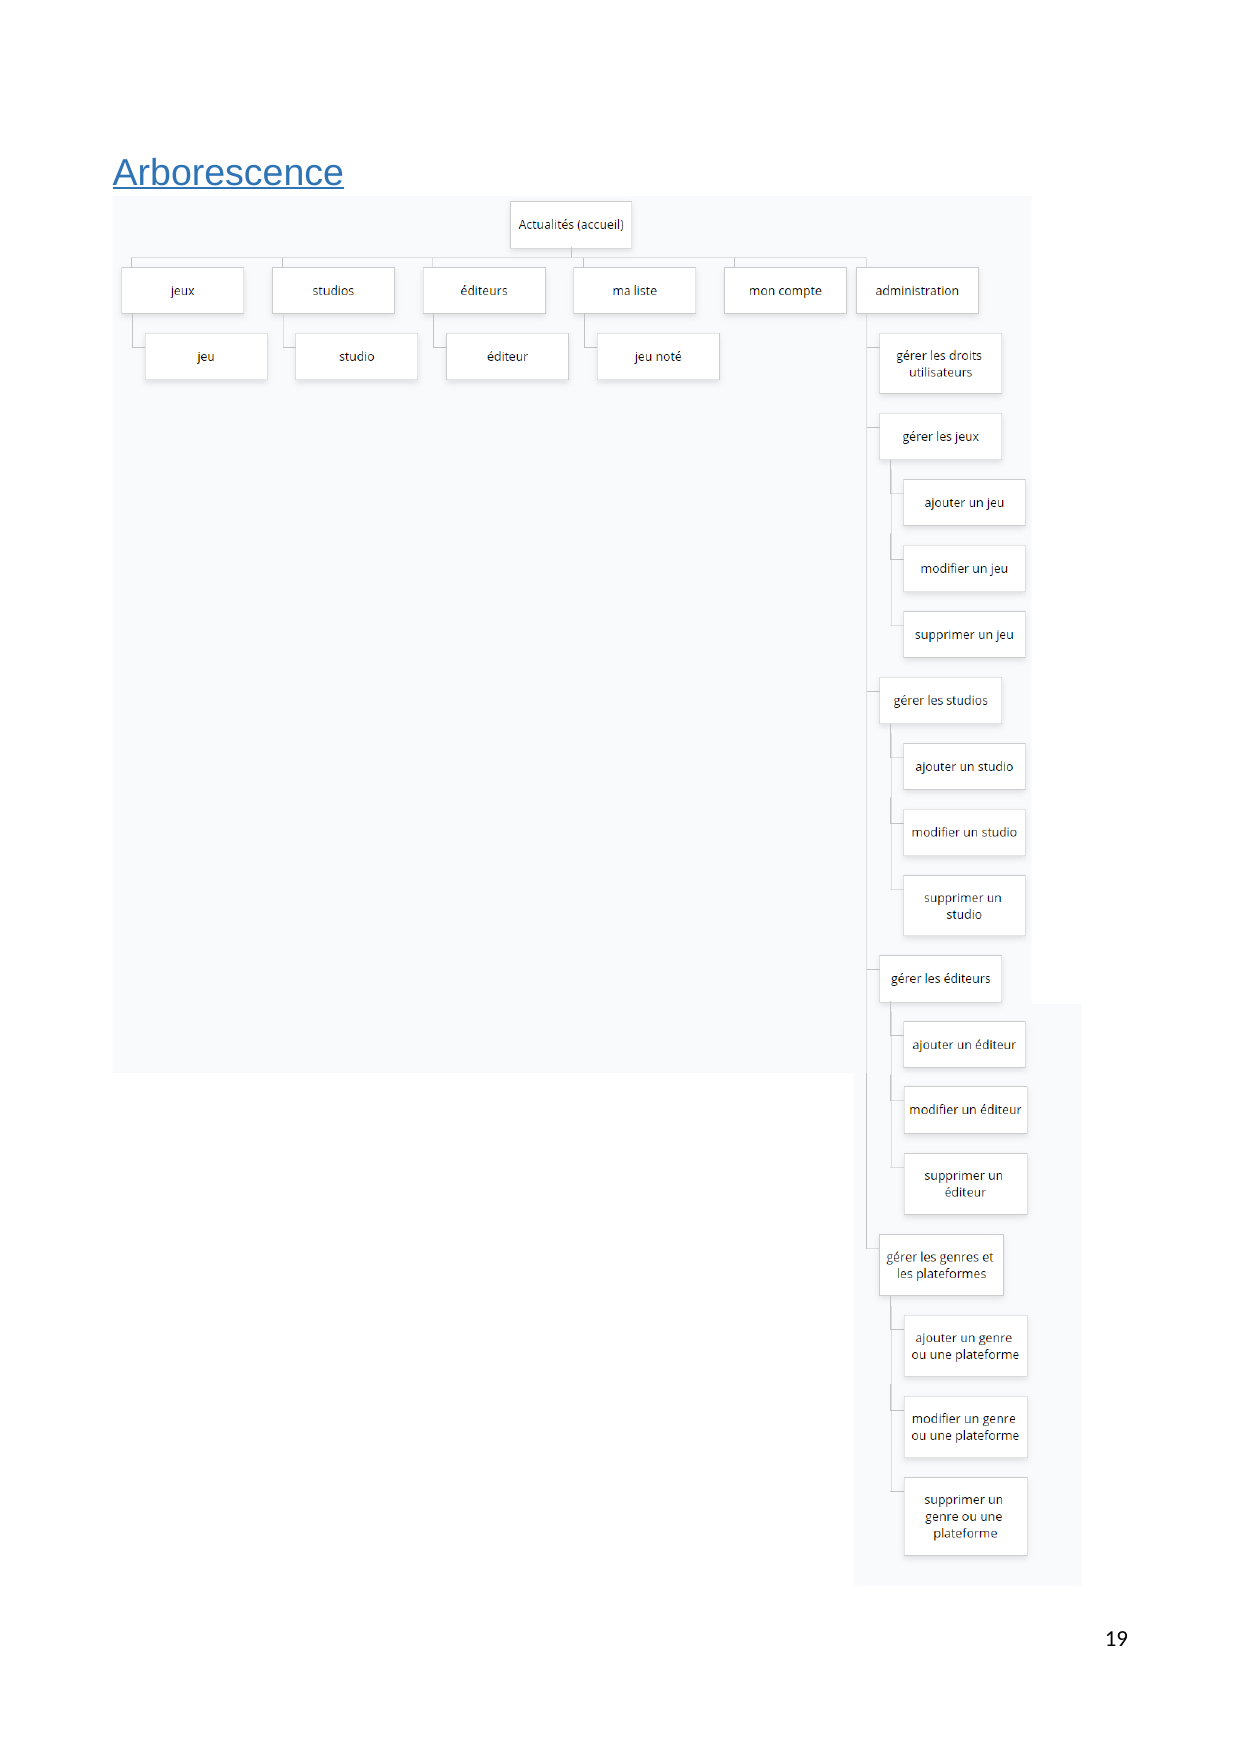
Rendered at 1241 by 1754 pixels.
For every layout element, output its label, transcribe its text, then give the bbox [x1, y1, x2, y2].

subtitle Arborescence [112, 150, 1128, 193]
picture [112, 196, 1082, 1586]
